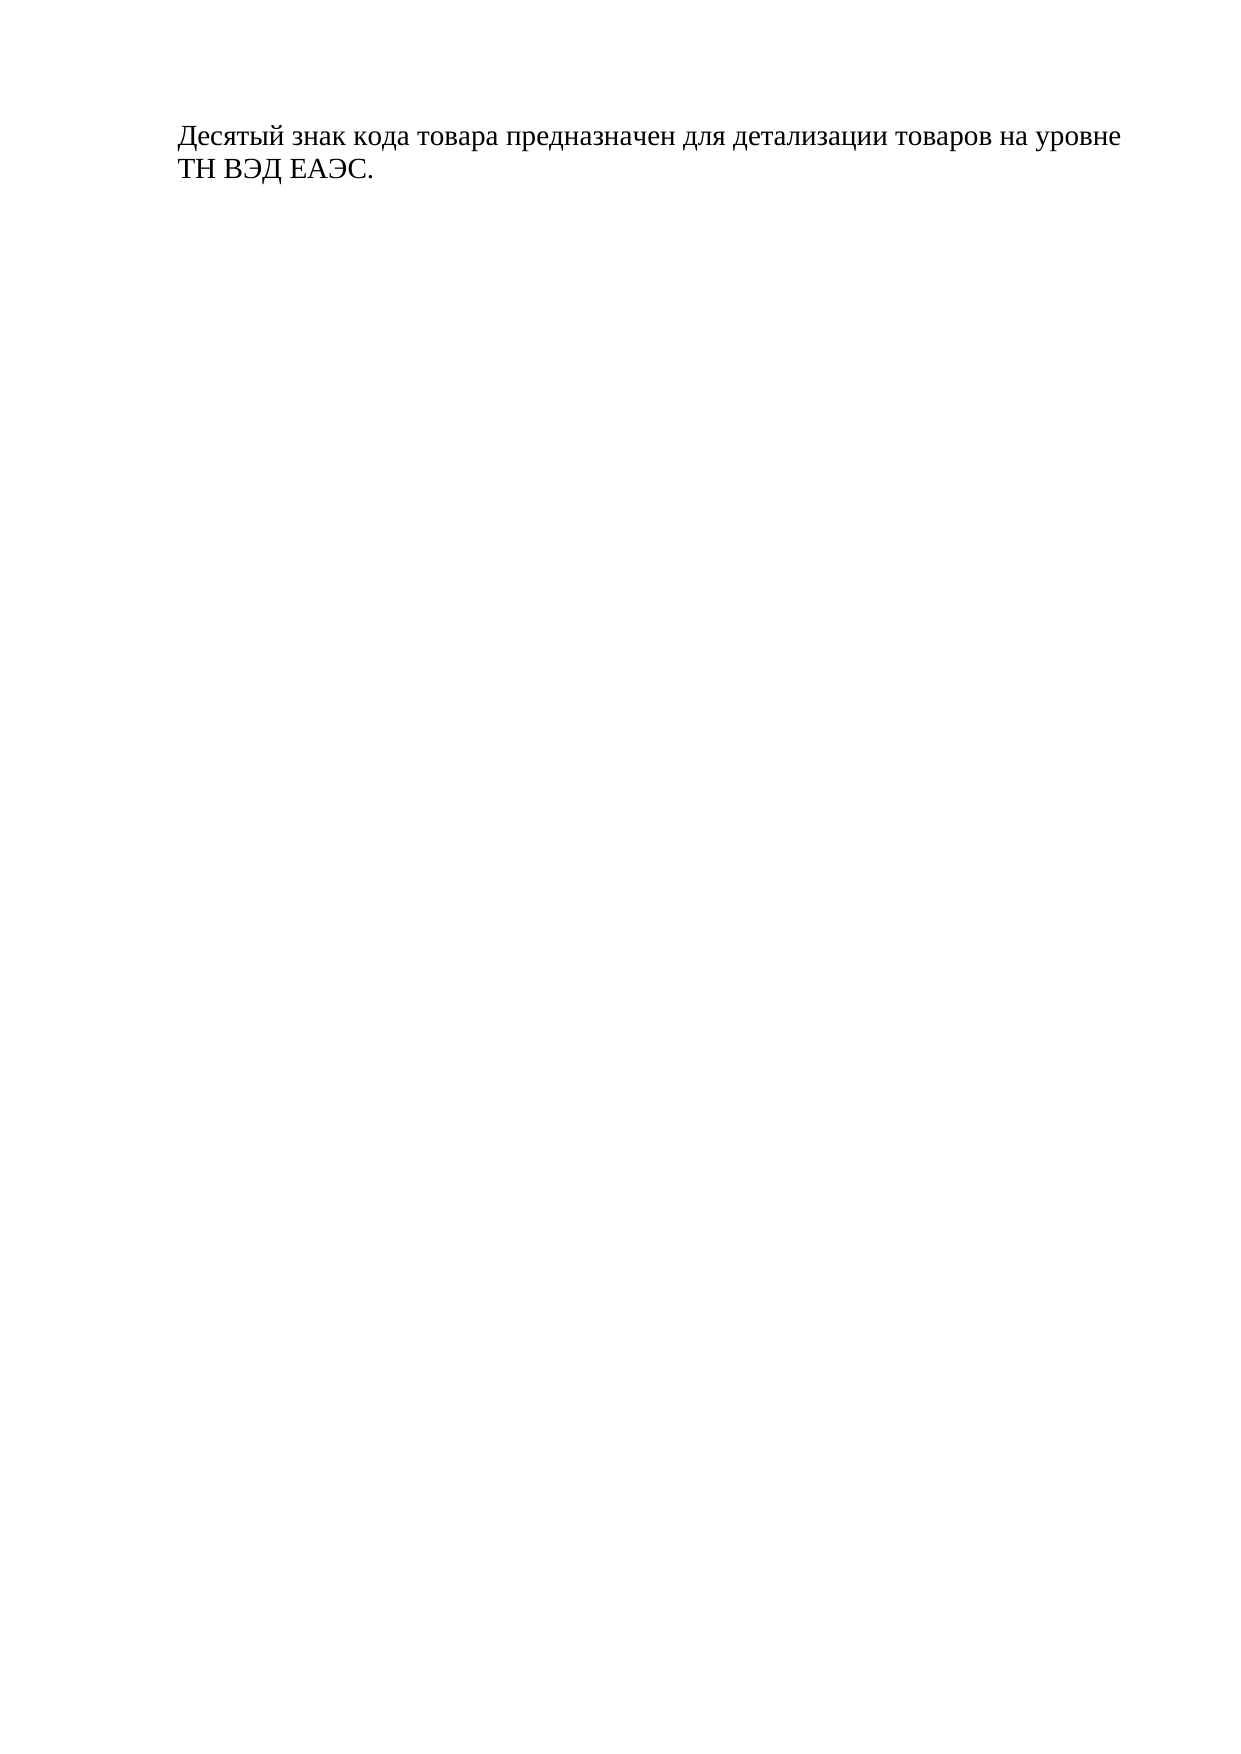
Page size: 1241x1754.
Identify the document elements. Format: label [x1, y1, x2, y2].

text [177, 118, 1152, 185]
